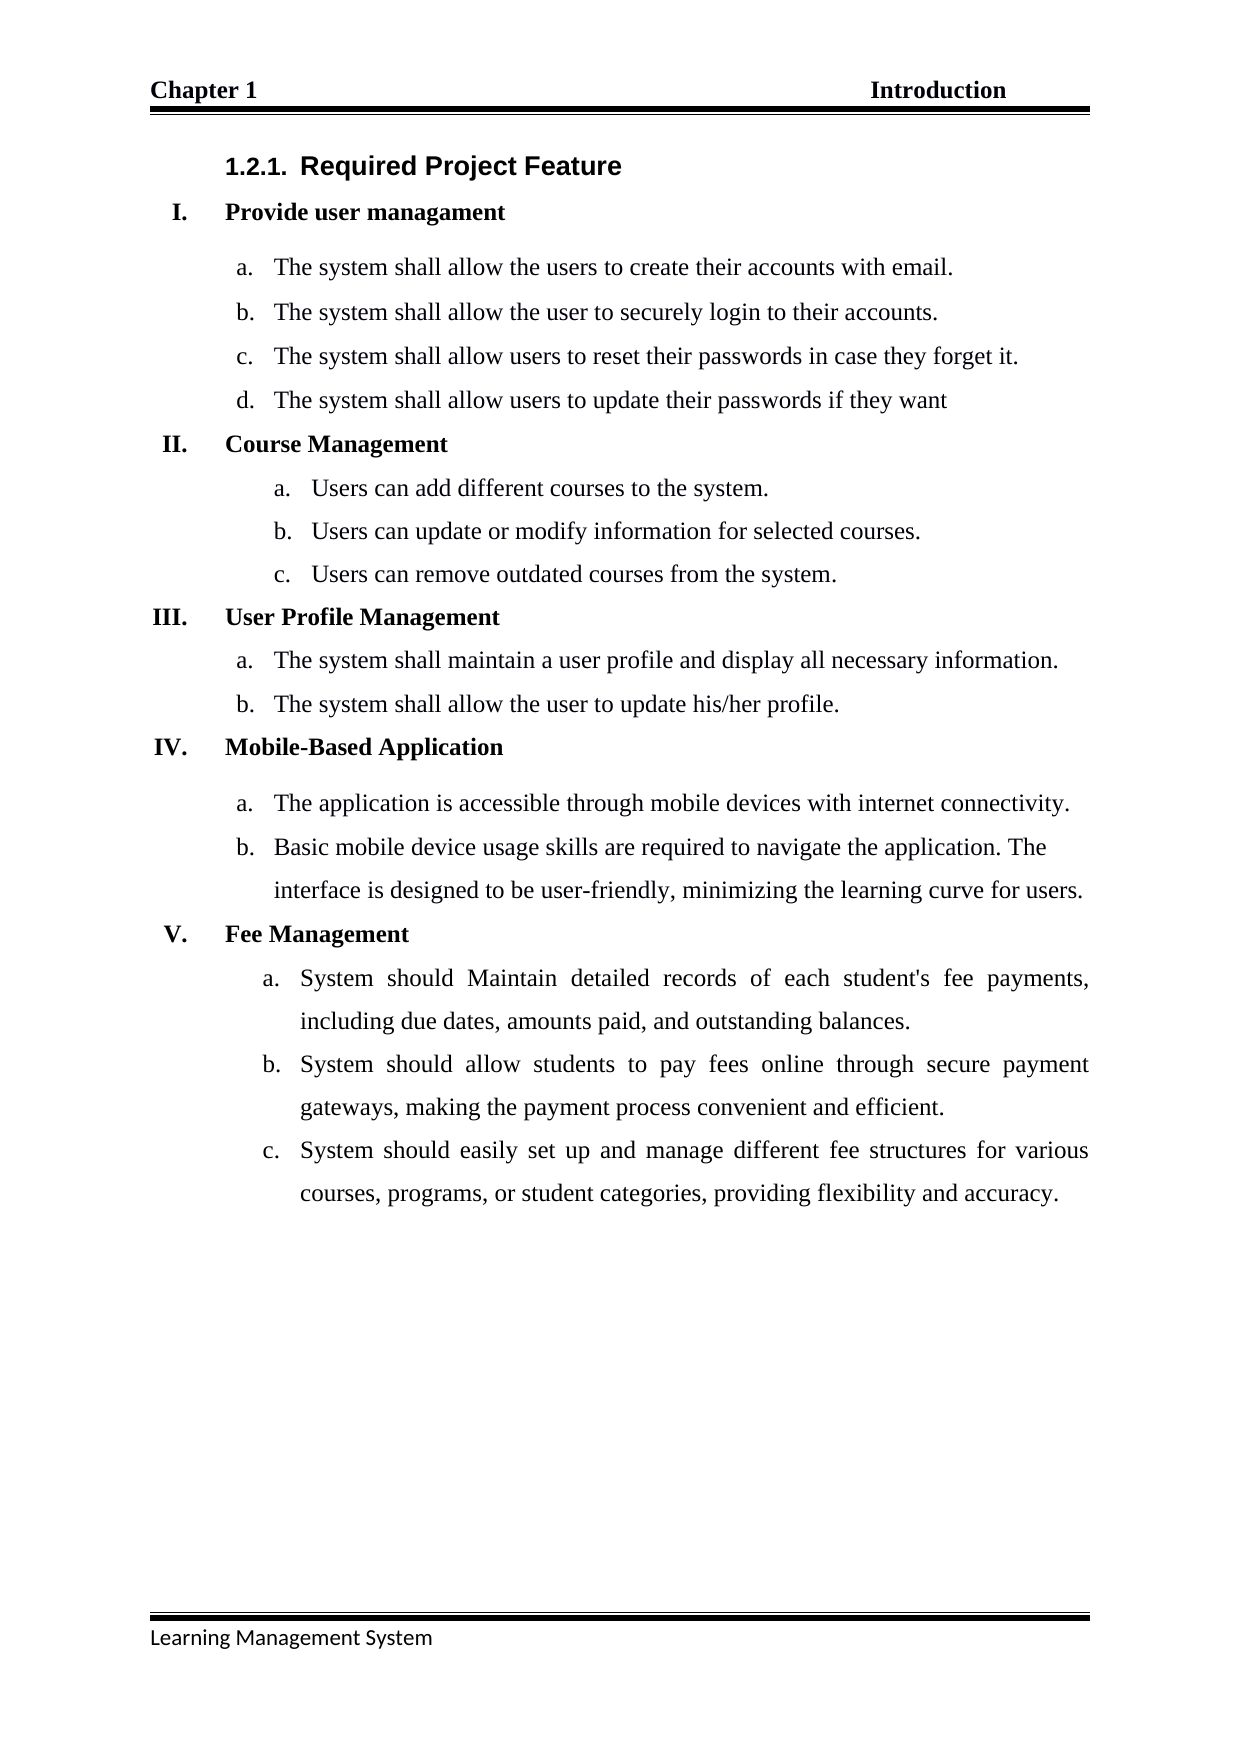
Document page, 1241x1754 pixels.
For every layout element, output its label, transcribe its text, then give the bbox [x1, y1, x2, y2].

list The system shall allow the user to securely login to their accounts. [236, 297, 1090, 326]
list The system shall allow users to reset their passwords in case they forget it. [236, 341, 1090, 370]
list System should Maintain detailed records of each student's fee payments, including due dates, amounts paid, and outstanding balances. [262, 963, 1090, 1034]
list The system shall allow the users to create their accounts with email. [236, 252, 1090, 281]
list User Profile Management [187, 602, 1090, 631]
list The system shall allow users to update their passwords if they want [236, 385, 1090, 414]
list Fee Management [187, 919, 1090, 948]
list System should allow students to pay fees online through secure payment gateways, making the payment process convenient and efficient. [262, 1049, 1090, 1121]
list System should easily set up and manage different fee structures for various courses, programs, or student categories, providing flexibility and accuracy. [262, 1135, 1090, 1207]
list Users can add different courses to the system. [273, 473, 1090, 501]
list The application is accessible through mobile devices with internet connectivity. [236, 788, 1090, 817]
list Users can remove outdated courses from the system. [273, 559, 1090, 588]
list Mobile-Based Application [187, 732, 1090, 761]
list Users can update or modify information for selected courses. [273, 516, 1090, 544]
list Basic mobile device usage skills are required to navigate the application. The interface is designed to be user-friendly, minimizing the learning curve for users. [236, 832, 1090, 904]
list The system shall maintain a user profile and display all necessary information. [236, 645, 1090, 674]
list Course Management [187, 429, 1090, 458]
list Provide user managament [187, 197, 1090, 226]
list The system shall allow the user to update his/her profile. [236, 689, 1090, 718]
subtitle Required Project Feature [225, 150, 1090, 181]
